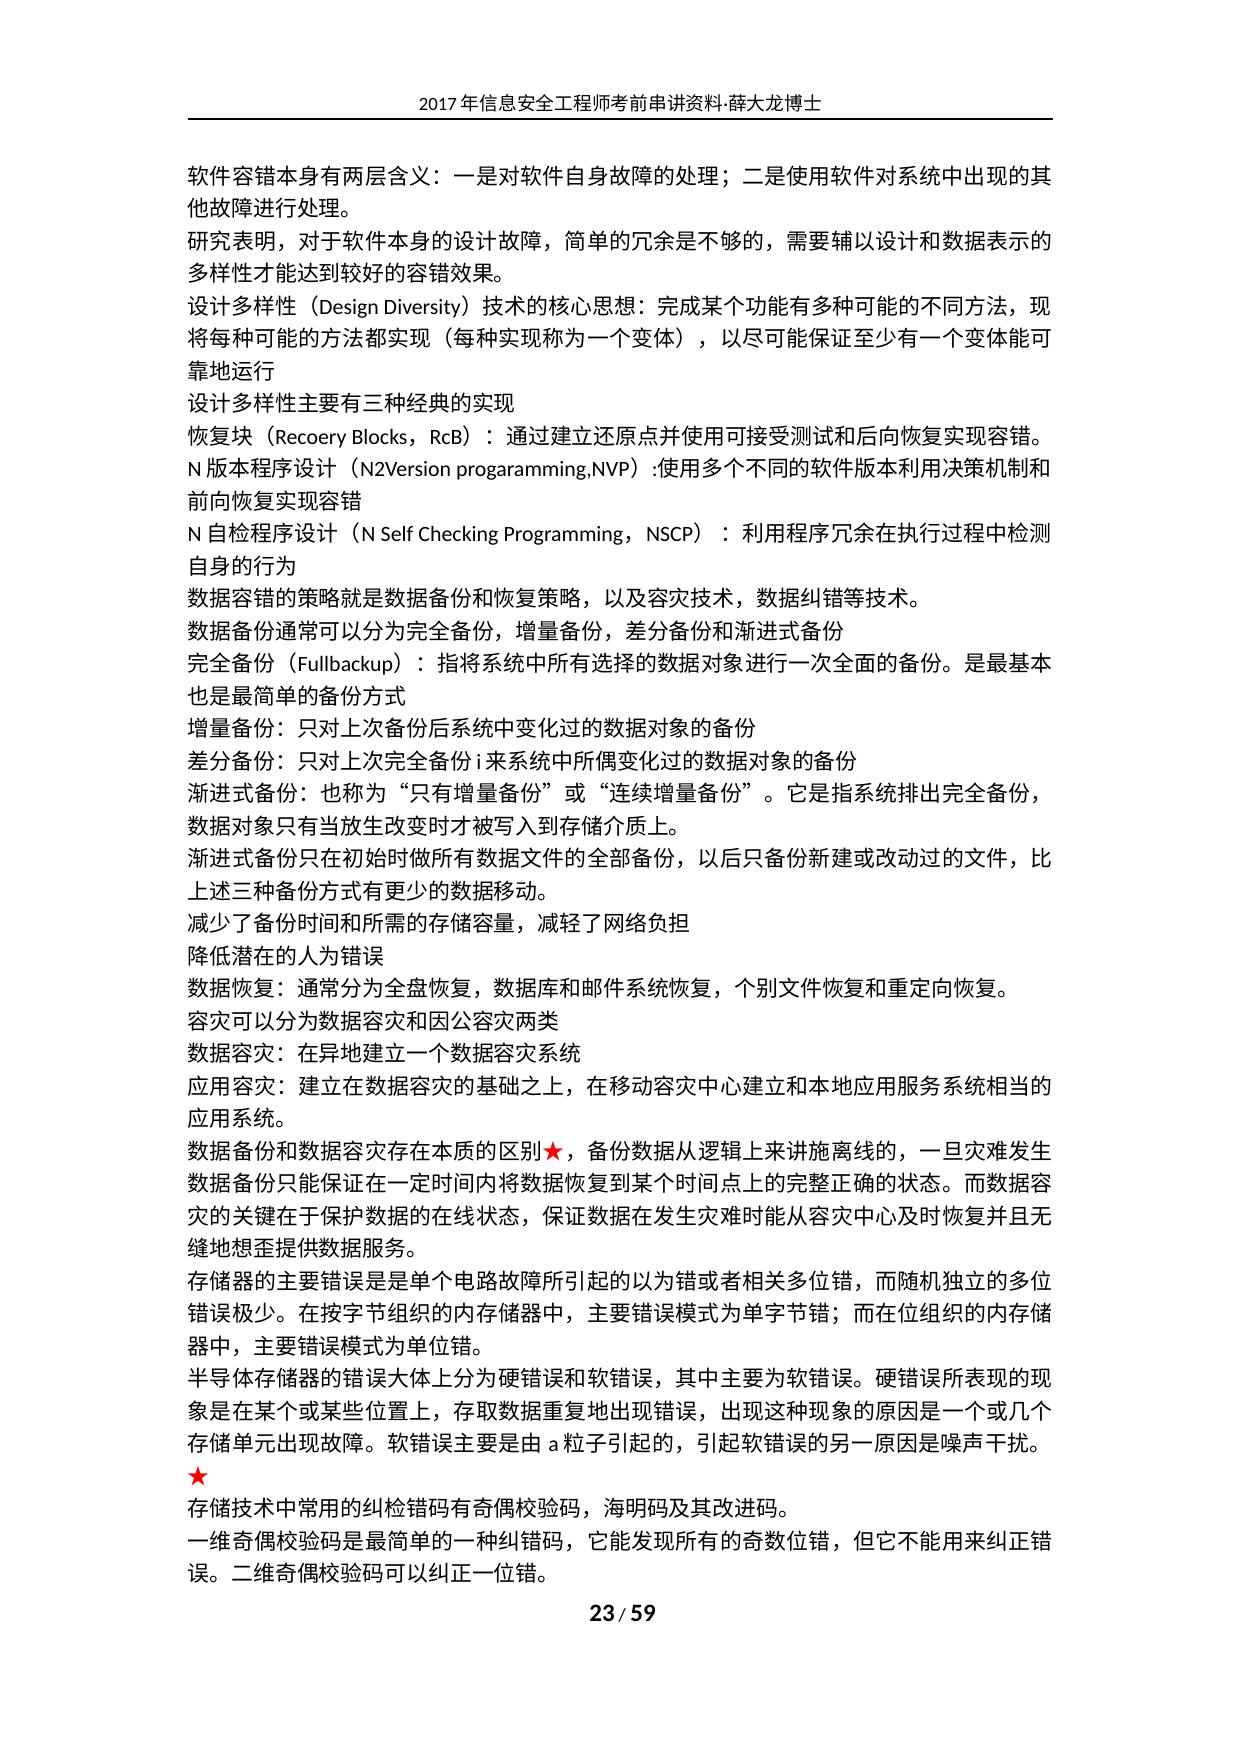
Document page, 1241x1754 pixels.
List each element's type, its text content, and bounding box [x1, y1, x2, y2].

text 增量备份：只对上次备份后系统中变化过的数据对象的备份 [187, 711, 1053, 743]
text 一维奇偶校验码是最简单的一种纠错码，它能发现所有的奇数位错，但它不能用来纠正错误。二维奇偶校验码可以纠正一位错。 [187, 1523, 1053, 1588]
text 数据备份通常可以分为完全备份，增量备份，差分备份和渐进式备份 [187, 613, 1053, 646]
text 半导体存储器的错误大体上分为硬错误和软错误，其中主要为软错误。硬错误所表现的现象是在某个或某些位置上，存取数据重复地出现错误，出现这种现象的原因是一个或几个存储单元出现故障。软错误主要是由a粒子引起的，引起软错误的另一原因是噪声干扰。★ [187, 1361, 1053, 1491]
text 数据备份和数据容灾存在本质的区别★，备份数据从逻辑上来讲施离线的，一旦灾难发生，数据备份只能保证在一定时间内将数据恢复到某个时间点上的完整正确的状态。而数据容灾的关键在于保护数据的在线状态，保证数据在发生灾难时能从容灾中心及时恢复并且无缝地想歪提供数据服务。 [187, 1133, 1053, 1263]
text 渐进式备份只在初始时做所有数据文件的全部备份，以后只备份新建或改动过的文件，比上述三种备份方式有更少的数据移动。 [187, 841, 1053, 906]
text 设计多样性主要有三种经典的实现 [187, 386, 1053, 418]
text 研究表明，对于软件本身的设计故障，简单的冗余是不够的，需要辅以设计和数据表示的多样性才能达到较好的容错效果。 [187, 223, 1053, 288]
text 差分备份：只对上次完全备份i来系统中所偶变化过的数据对象的备份 [187, 743, 1053, 776]
text 存储技术中常用的纠检错码有奇偶校验码，海明码及其改进码。 [187, 1491, 1053, 1523]
text 渐进式备份：也称为“只有增量备份”或“连续增量备份”。它是指系统排出完全备份，数据对象只有当放生改变时才被写入到存储介质上。 [187, 776, 1053, 841]
text 减少了备份时间和所需的存储容量，减轻了网络负担 [187, 906, 1053, 938]
text 恢复块（Recoery Blocks，RcB）：通过建立还原点并使用可接受测试和后向恢复实现容错。 [187, 418, 1053, 451]
text 容灾可以分为数据容灾和因公容灾两类 [187, 1003, 1053, 1036]
text 应用容灾：建立在数据容灾的基础之上，在移动容灾中心建立和本地应用服务系统相当的应用系统。 [187, 1068, 1053, 1133]
text N自检程序设计（N Self Checking Programming，NSCP） ：利用程序冗余在执行过程中检测自身的行为 [187, 516, 1053, 581]
text 降低潜在的人为错误 [187, 938, 1053, 971]
text 完全备份（Fullbackup）：指将系统中所有选择的数据对象进行一次全面的备份。是最基本也是最简单的备份方式 [187, 646, 1053, 711]
text 数据恢复：通常分为全盘恢复，数据库和邮件系统恢复，个别文件恢复和重定向恢复。 [187, 971, 1053, 1003]
text 软件容错本身有两层含义：一是对软件自身故障的处理；二是使用软件对系统中出现的其他故障进行处理。 [187, 158, 1053, 223]
text N版本程序设计（N2Version progaramming,NVP）:使用多个不同的软件版本利用决策机制和前向恢复实现容错 [187, 451, 1053, 516]
text 数据容灾：在异地建立一个数据容灾系统 [187, 1036, 1053, 1068]
text 存储器的主要错误是是单个电路故障所引起的以为错或者相关多位错，而随机独立的多位错误极少。在按字节组织的内存储器中，主要错误模式为单字节错；而在位组织的内存储器中，主要错误模式为单位错。 [187, 1263, 1053, 1361]
text 设计多样性（Design Diversity）技术的核心思想：完成某个功能有多种可能的不同方法，现将每种可能的方法都实现（每种实现称为一个变体），以尽可能保证至少有一个变体能可靠地运行 [187, 288, 1053, 386]
text 数据容错的策略就是数据备份和恢复策略，以及容灾技术，数据纠错等技术。 [187, 581, 1053, 613]
